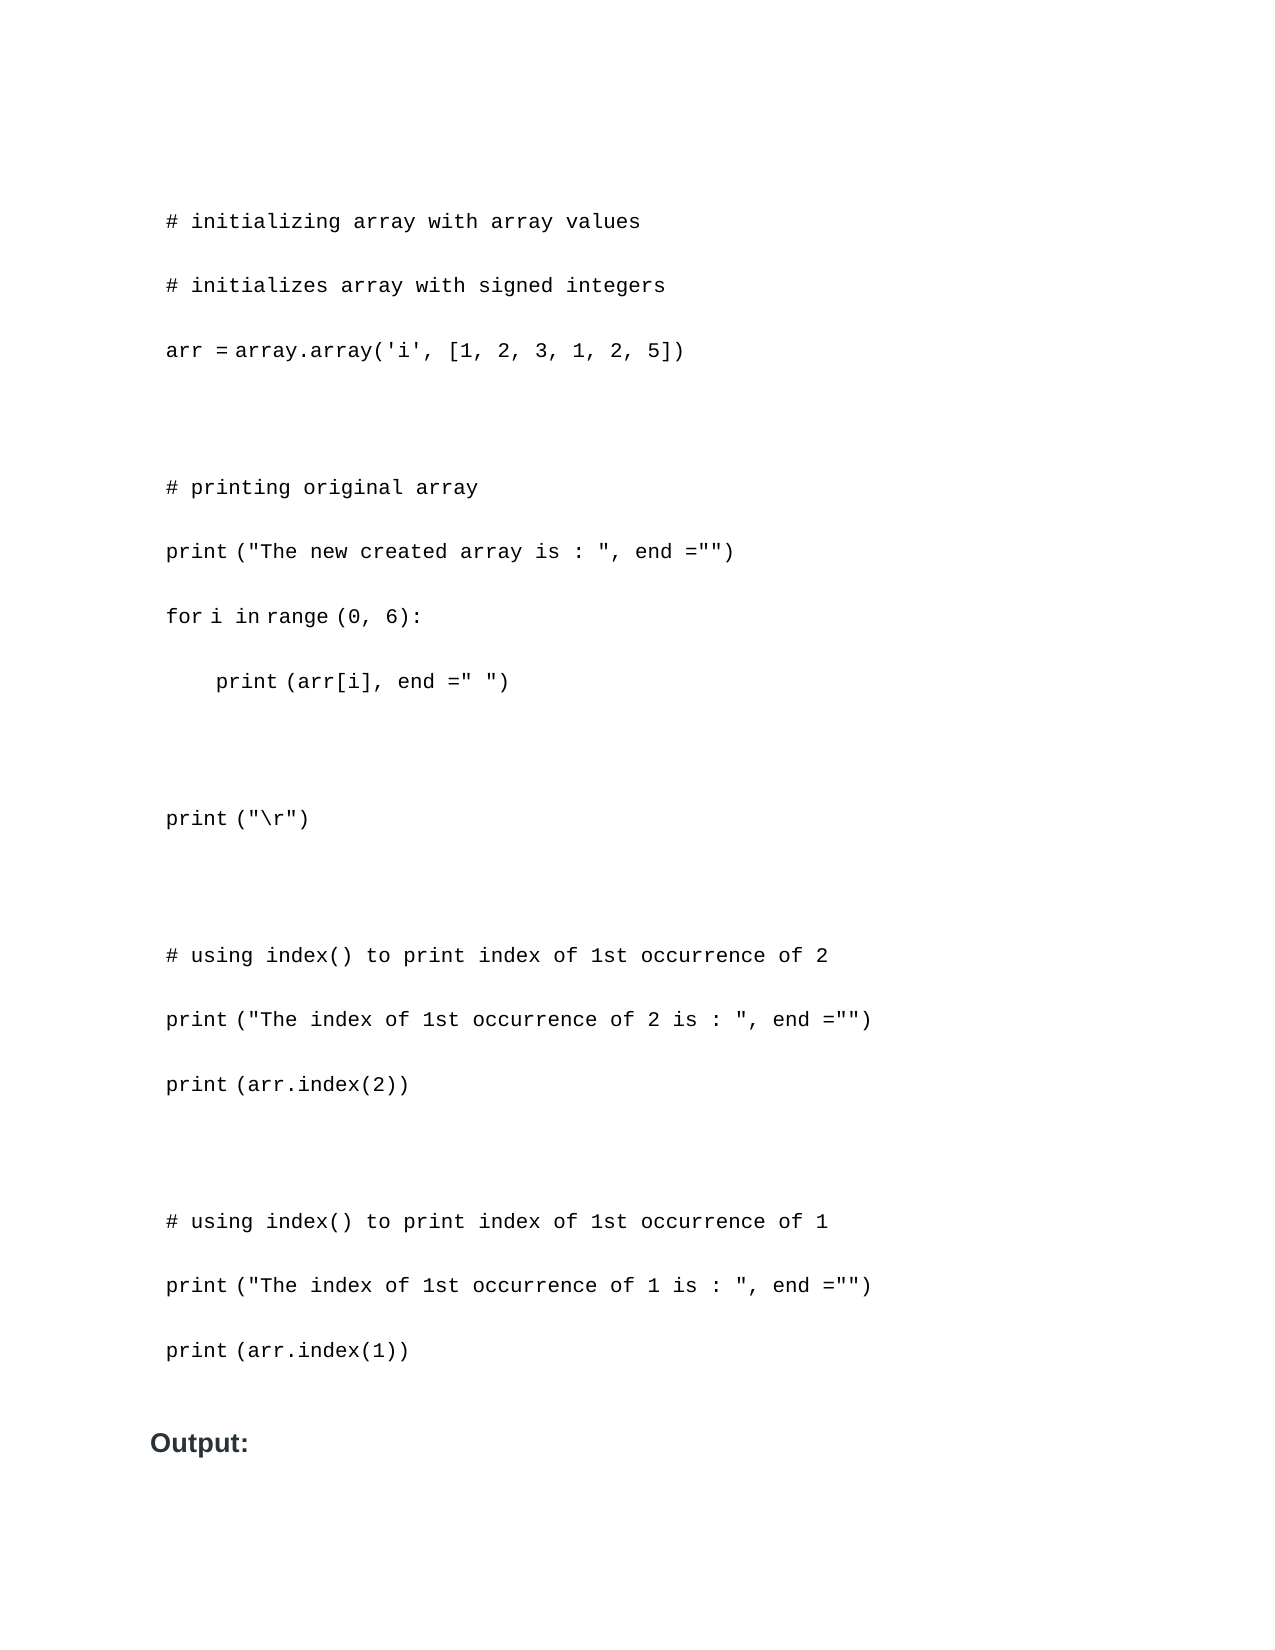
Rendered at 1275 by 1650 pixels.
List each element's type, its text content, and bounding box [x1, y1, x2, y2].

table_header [150, 150, 1237, 1427]
text Output: [150, 1427, 1125, 1490]
